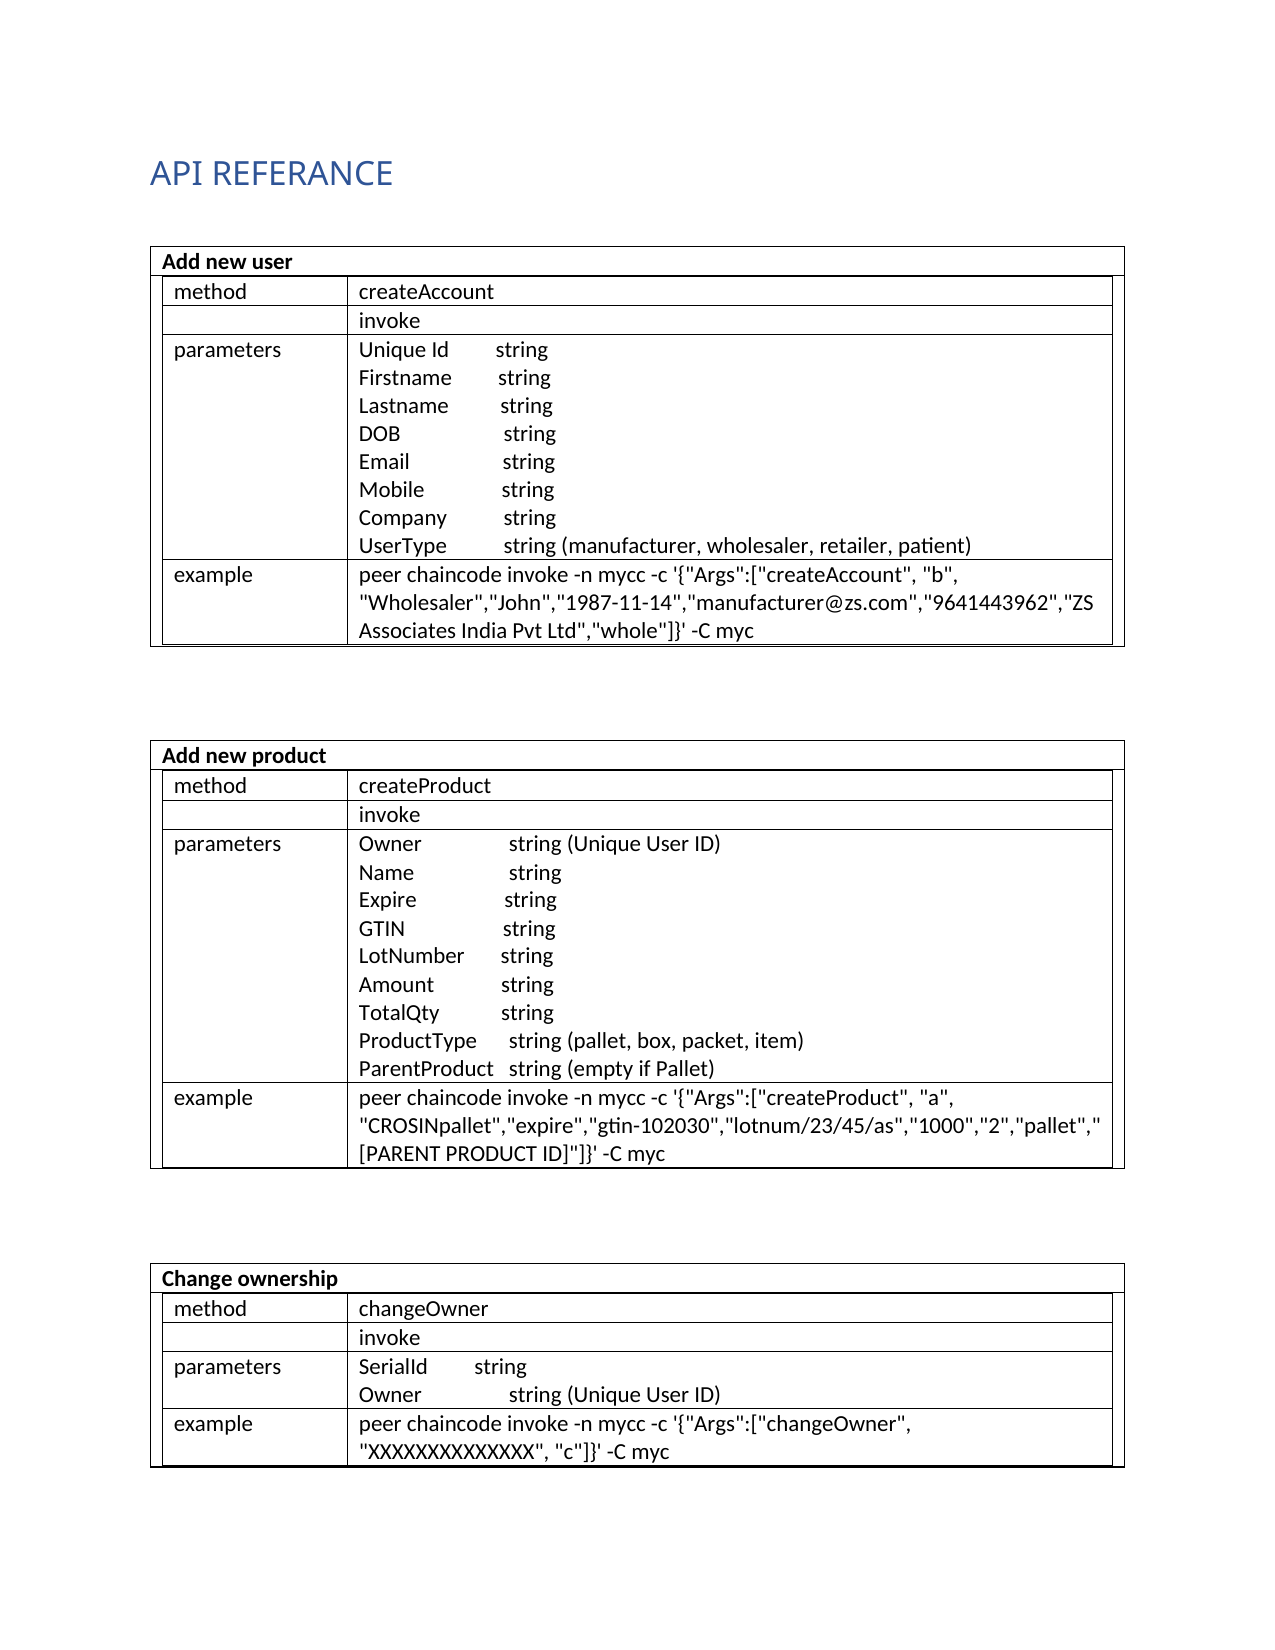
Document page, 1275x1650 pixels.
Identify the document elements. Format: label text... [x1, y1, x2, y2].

table_cell [163, 1409, 347, 1465]
table_cell [151, 1293, 162, 1466]
table_cell [348, 1323, 1112, 1351]
table_cell [348, 771, 1112, 800]
table_cell [348, 1083, 1112, 1167]
table_cell [151, 770, 162, 1168]
table_cell [163, 801, 347, 829]
table_cell [163, 1083, 347, 1167]
table_cell [348, 801, 1112, 829]
table_cell [348, 1294, 1112, 1322]
table_cell [1113, 1293, 1124, 1466]
table_cell [348, 1409, 1112, 1465]
table_header Change ownership [151, 1264, 1124, 1292]
table_cell [151, 276, 1124, 646]
table_header Add new product [151, 741, 1124, 769]
table_header Add new user [151, 247, 1124, 275]
table_cell [348, 830, 1112, 1082]
subtitle API REFERANCE [150, 150, 1125, 195]
table_cell [163, 771, 347, 800]
table_cell [1113, 770, 1124, 1168]
table_cell [163, 830, 347, 1082]
table_cell [163, 1352, 347, 1408]
table_cell [163, 1323, 347, 1351]
table_cell [348, 1352, 1112, 1408]
table_cell [163, 1294, 347, 1322]
